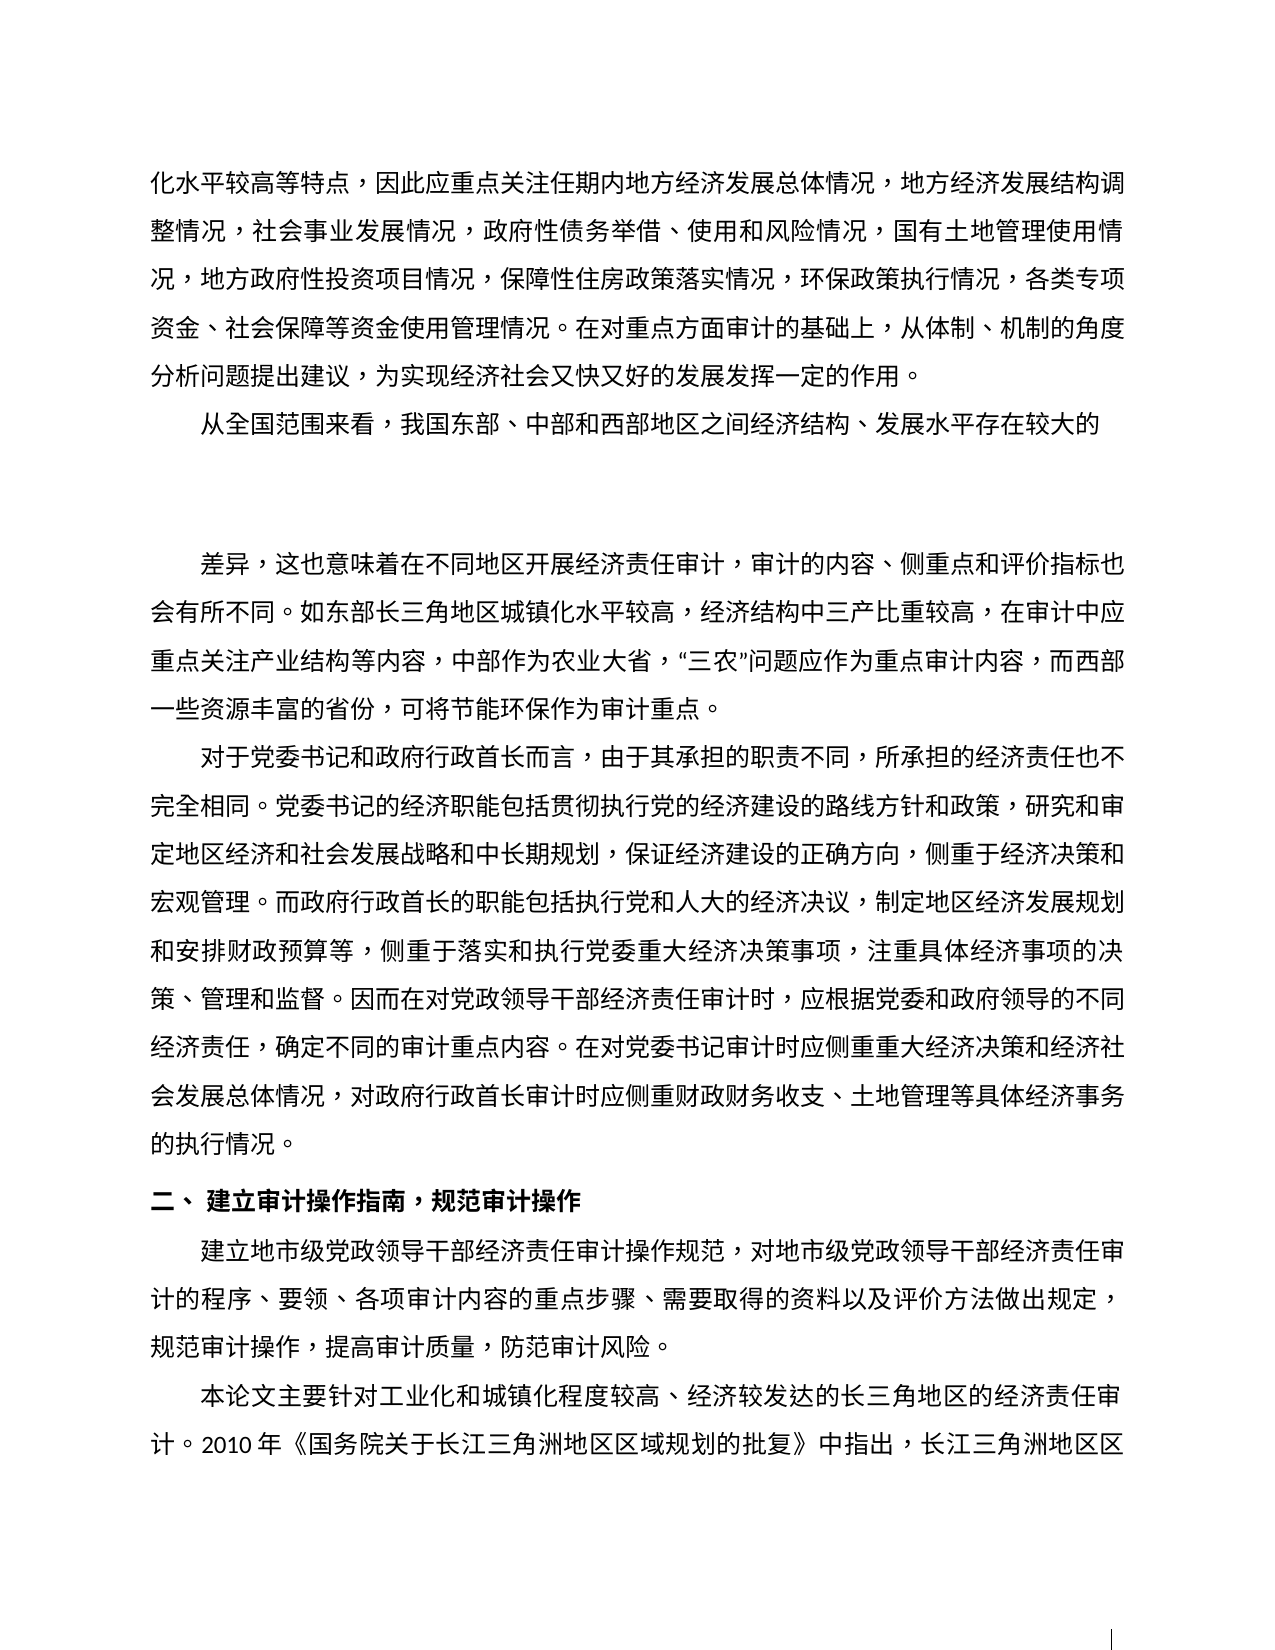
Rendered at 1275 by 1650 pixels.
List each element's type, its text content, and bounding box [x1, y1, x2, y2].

text 差异，这也意味着在不同地区开展经济责任审计，审计的内容、侧重点和评价指标也会有所不同。如东部长三角地区城镇化水平较高，经济结构中三产比重较高，在审计中应重点关注产业结构等内容，中部作为农业大省，“三农”问题应作为重点审计内容，而西部一些资源丰富的省份，可将节能环保作为审计重点。 [150, 531, 1125, 725]
text 建立地市级党政领导干部经济责任审计操作规范，对地市级党政领导干部经济责任审计的程序、要领、各项审计内容的重点步骤、需要取得的资料以及评价方法做出规定， 规范审计操作，提高审计质量，防范审计风险。 [150, 1218, 1125, 1363]
text 对于党委书记和政府行政首长而言，由于其承担的职责不同，所承担的经济责任也不完全相同。党委书记的经济职能包括贯彻执行党的经济建设的路线方针和政策，研究和审定地区经济和社会发展战略和中长期规划，保证经济建设的正确方向，侧重于经济决策和宏观管理。而政府行政首长的职能包括执行党和人大的经济决议，制定地区经济发展规划和安排财政预算等，侧重于落实和执行党委重大经济决策事项，注重具体经济事项的决策、管理和监督。因而在对党政领导干部经济责任审计时，应根据党委和政府领导的不同经济责任，确定不同的审计重点内容。在对党委书记审计时应侧重重大经济决策和经济社会发展总体情况，对政府行政首长审计时应侧重财政财务收支、土地管理等具体经济事务的执行情况。 [150, 725, 1125, 1160]
subtitle 二、 建立审计操作指南，规范审计操作 [150, 1184, 1125, 1218]
text 从全国范围来看，我国东部、中部和西部地区之间经济结构、发展水平存在较大的 [150, 392, 1125, 440]
